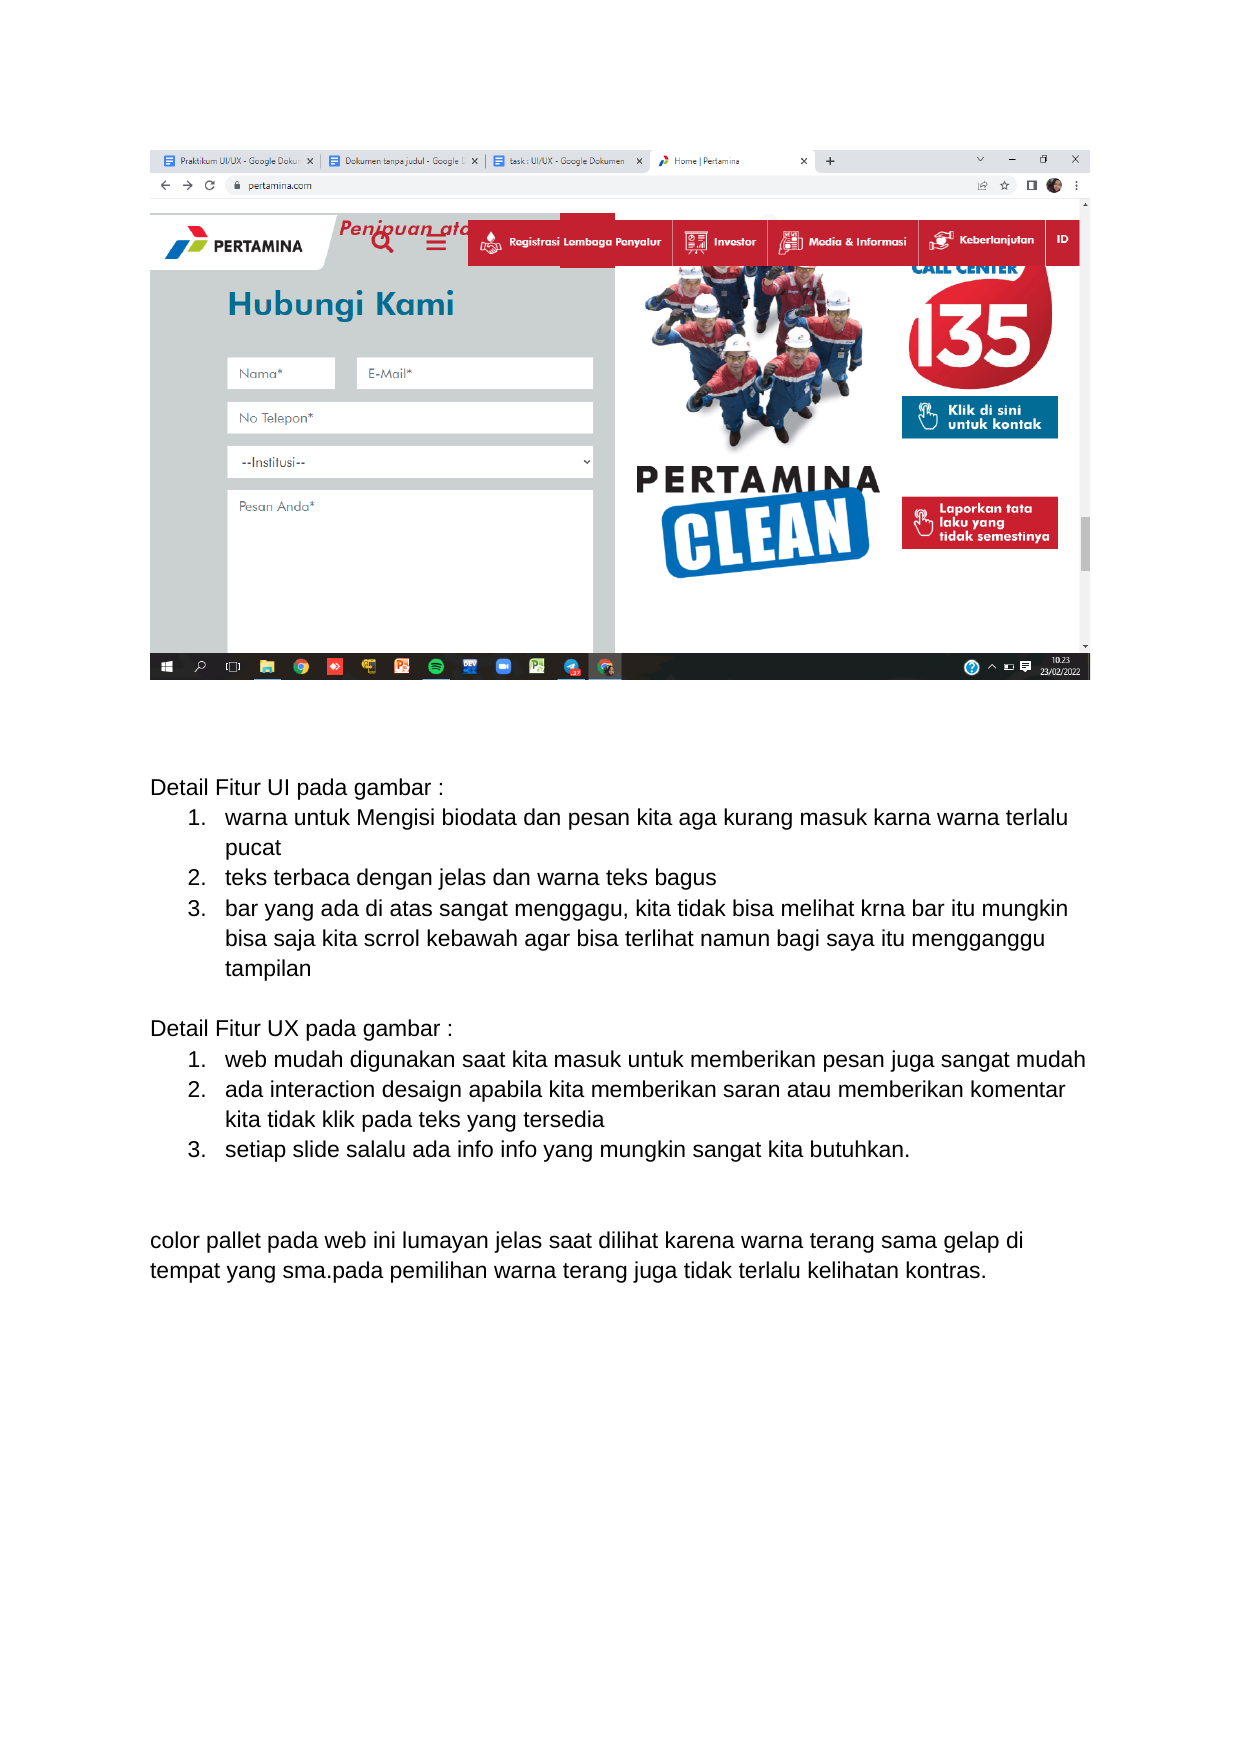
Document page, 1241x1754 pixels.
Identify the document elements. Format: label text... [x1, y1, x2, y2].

list web mudah digunakan saat kita masuk untuk memberikan pesan juga sangat mudah [187, 1046, 1090, 1072]
text color pallet pada web ini lumayan jelas saat dilihat karena warna terang sama gelap di tempat yang sma.pada pemilihan warna terang juga tidak terlalu kelihatan kontras. [150, 1227, 1090, 1283]
text Detail Fitur UI pada gambar : [150, 774, 1090, 800]
list setiap slide salalu ada info info yang mungkin sangat kita butuhkan. [187, 1136, 1090, 1162]
list teks terbaca dengan jelas dan warna teks bagus [187, 864, 1090, 891]
list ada interaction desaign apabila kita memberikan saran atau memberikan komentar kita tidak klik pada teks yang tersedia [187, 1076, 1090, 1132]
list warna untuk Mengisi biodata dan pesan kita aga kurang masuk karna warna terlalu pucat [187, 804, 1090, 860]
list bar yang ada di atas sangat menggagu, kita tidak bisa melihat krna bar itu mungkin bisa saja kita scrrol kebawah agar bisa terlihat namun bagi saya itu mengganggu tampilan [187, 894, 1090, 981]
picture [150, 150, 1091, 680]
text Detail Fitur UX pada gambar : [150, 1015, 1090, 1042]
